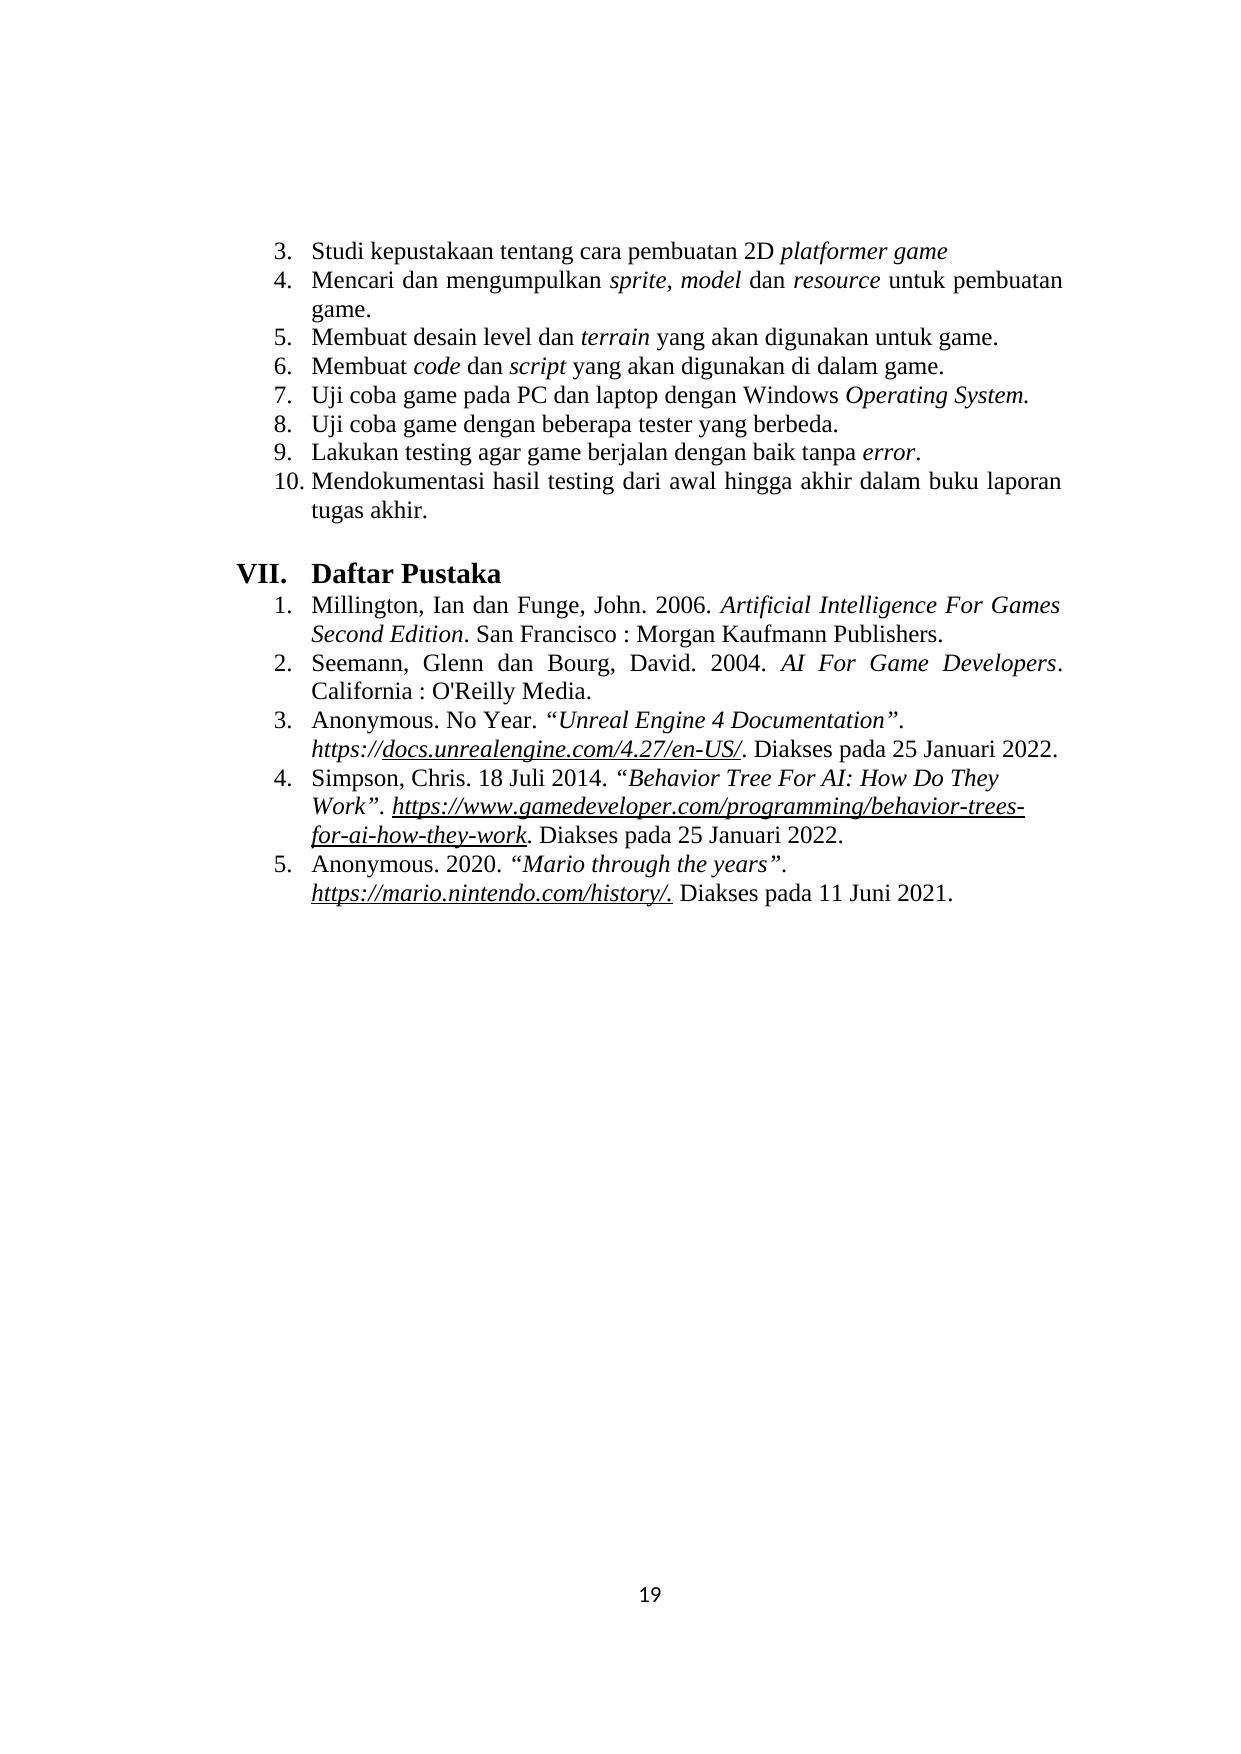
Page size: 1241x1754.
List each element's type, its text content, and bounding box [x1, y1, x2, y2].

list Membuat code dan script yang akan digunakan di dalam game. [274, 351, 1063, 380]
list Lakukan testing agar game berjalan dengan baik tanpa error. [274, 437, 1063, 466]
list Simpson, Chris. 18 Juli 2014. “Behavior Tree For AI: How Do They Work”. https://www.gamedeveloper.com/programming/behavior-trees-for-ai-how-they-work. Diakses pada 25 Januari 2022. [274, 763, 1063, 849]
list Daftar Pustaka [236, 557, 1063, 590]
list Anonymous. No Year. “Unreal Engine 4 Documentation”. https://docs.unrealengine.com/4.27/en-US/. Diakses pada 25 Januari 2022. [274, 705, 1063, 763]
list Uji coba game pada PC dan laptop dengan Windows Operating System. [274, 380, 1063, 409]
list Mendokumentasi hasil testing dari awal hingga akhir dalam buku laporan tugas akhir. [274, 466, 1063, 524]
list Studi kepustakaan tentang cara pembuatan 2D platformer game [274, 236, 1063, 265]
list Mencari dan mengumpulkan sprite, model dan resource untuk pembuatan game. [274, 265, 1063, 322]
list Membuat desain level dan terrain yang akan digunakan untuk game. [274, 322, 1063, 351]
list Uji coba game dengan beberapa tester yang berbeda. [274, 409, 1063, 437]
list Millington, Ian dan Funge, John. 2006. Artificial Intelligence For Games Second Edition. San Francisco : Morgan Kaufmann Publishers. [274, 590, 1063, 648]
list Anonymous. 2020. “Mario through the years”. https://mario.nintendo.com/history/. Diakses pada 11 Juni 2021. [274, 849, 1063, 906]
list Seemann, Glenn dan Bourg, David. 2004. AI For Game Developers. California : O'Reilly Media. [274, 648, 1063, 705]
